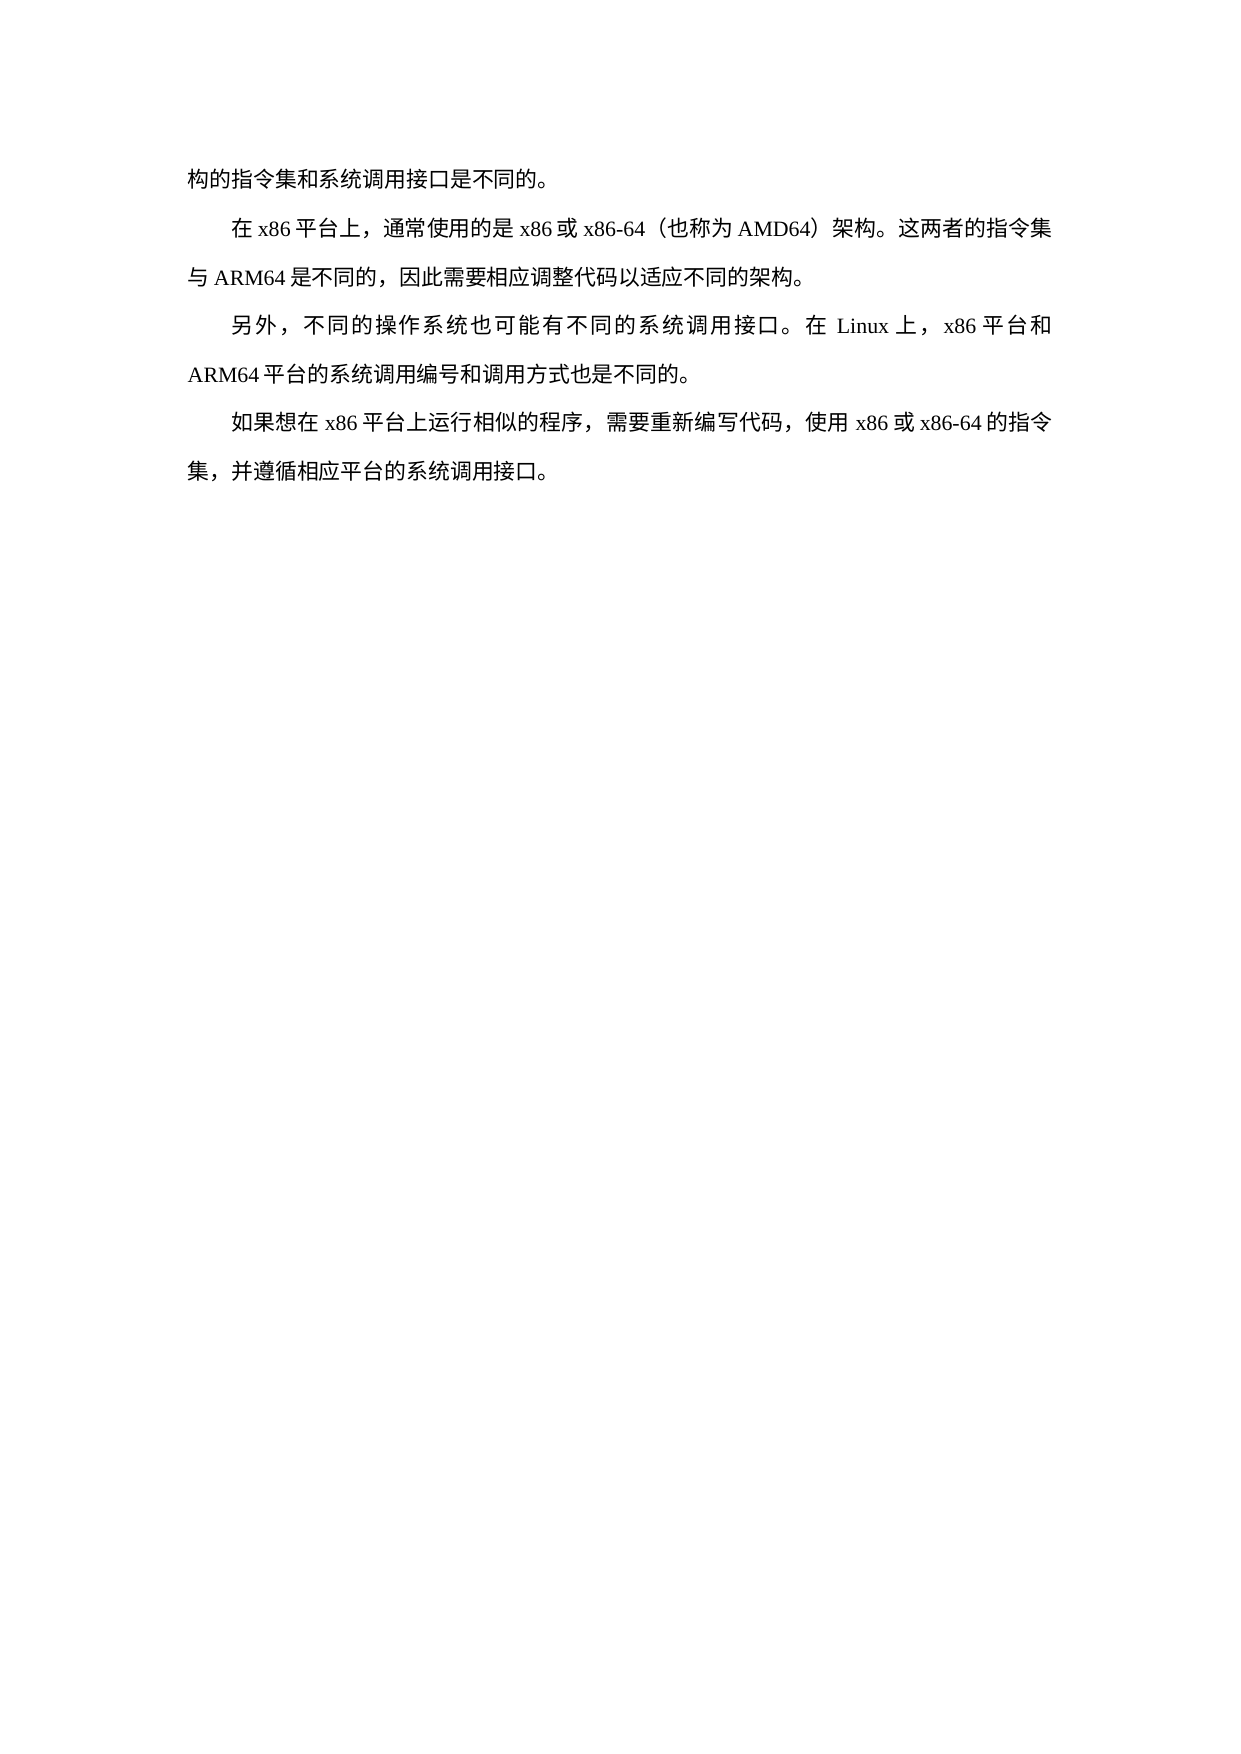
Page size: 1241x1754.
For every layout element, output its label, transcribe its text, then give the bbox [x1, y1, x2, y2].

text 另外，不同的操作系统也可能有不同的系统调用接口。在Linux上，x86平台和ARM64平台的系统调用编号和调用方式也是不同的。 [187, 307, 1053, 389]
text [187, 162, 1053, 194]
text 如果想在x86平台上运行相似的程序，需要重新编写代码，使用x86或x86-64的指令集，并遵循相应平台的系统调用接口。 [187, 404, 1053, 486]
text 在x86平台上，通常使用的是x86或x86-64（也称为AMD64）架构。这两者的指令集与ARM64是不同的，因此需要相应调整代码以适应不同的架构。 [187, 210, 1053, 292]
